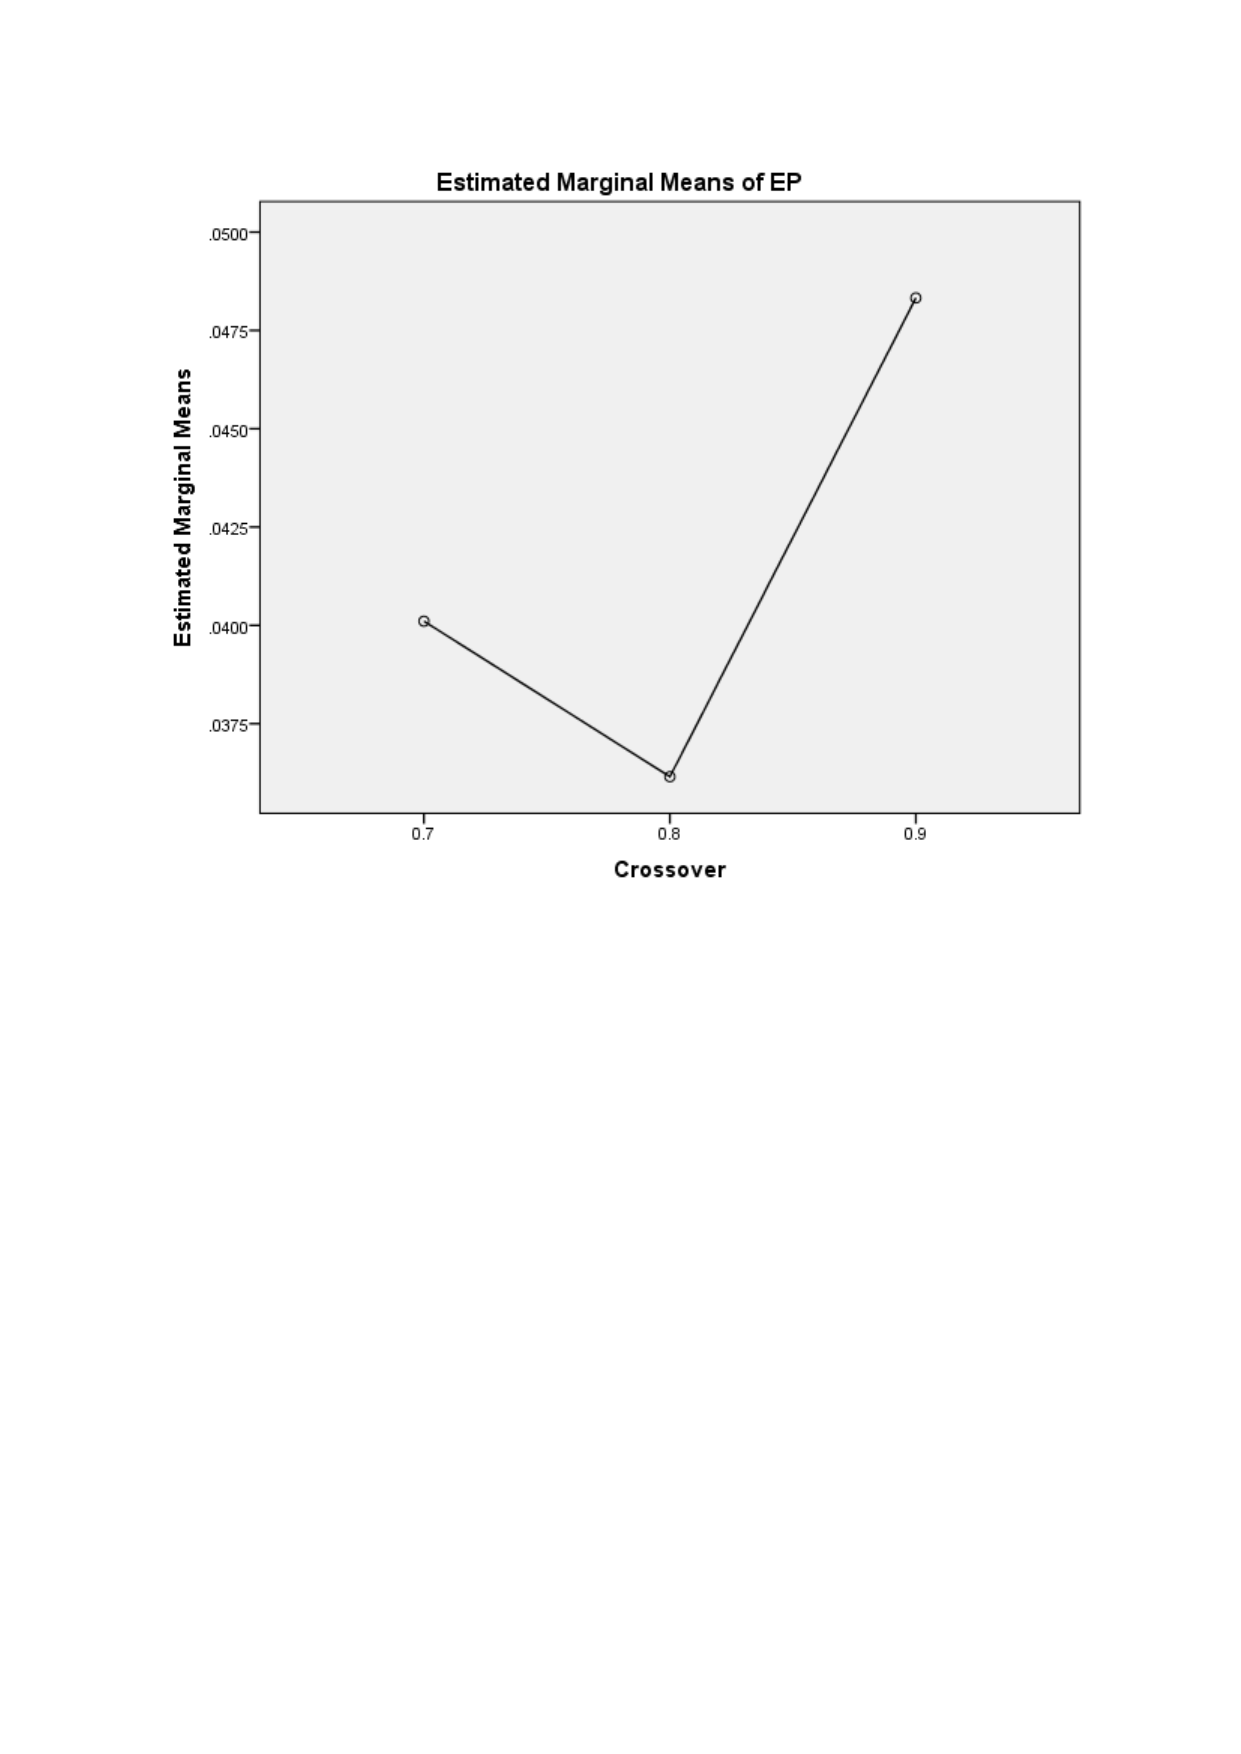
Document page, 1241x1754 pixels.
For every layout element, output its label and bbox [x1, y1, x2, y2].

picture [150, 150, 1090, 903]
